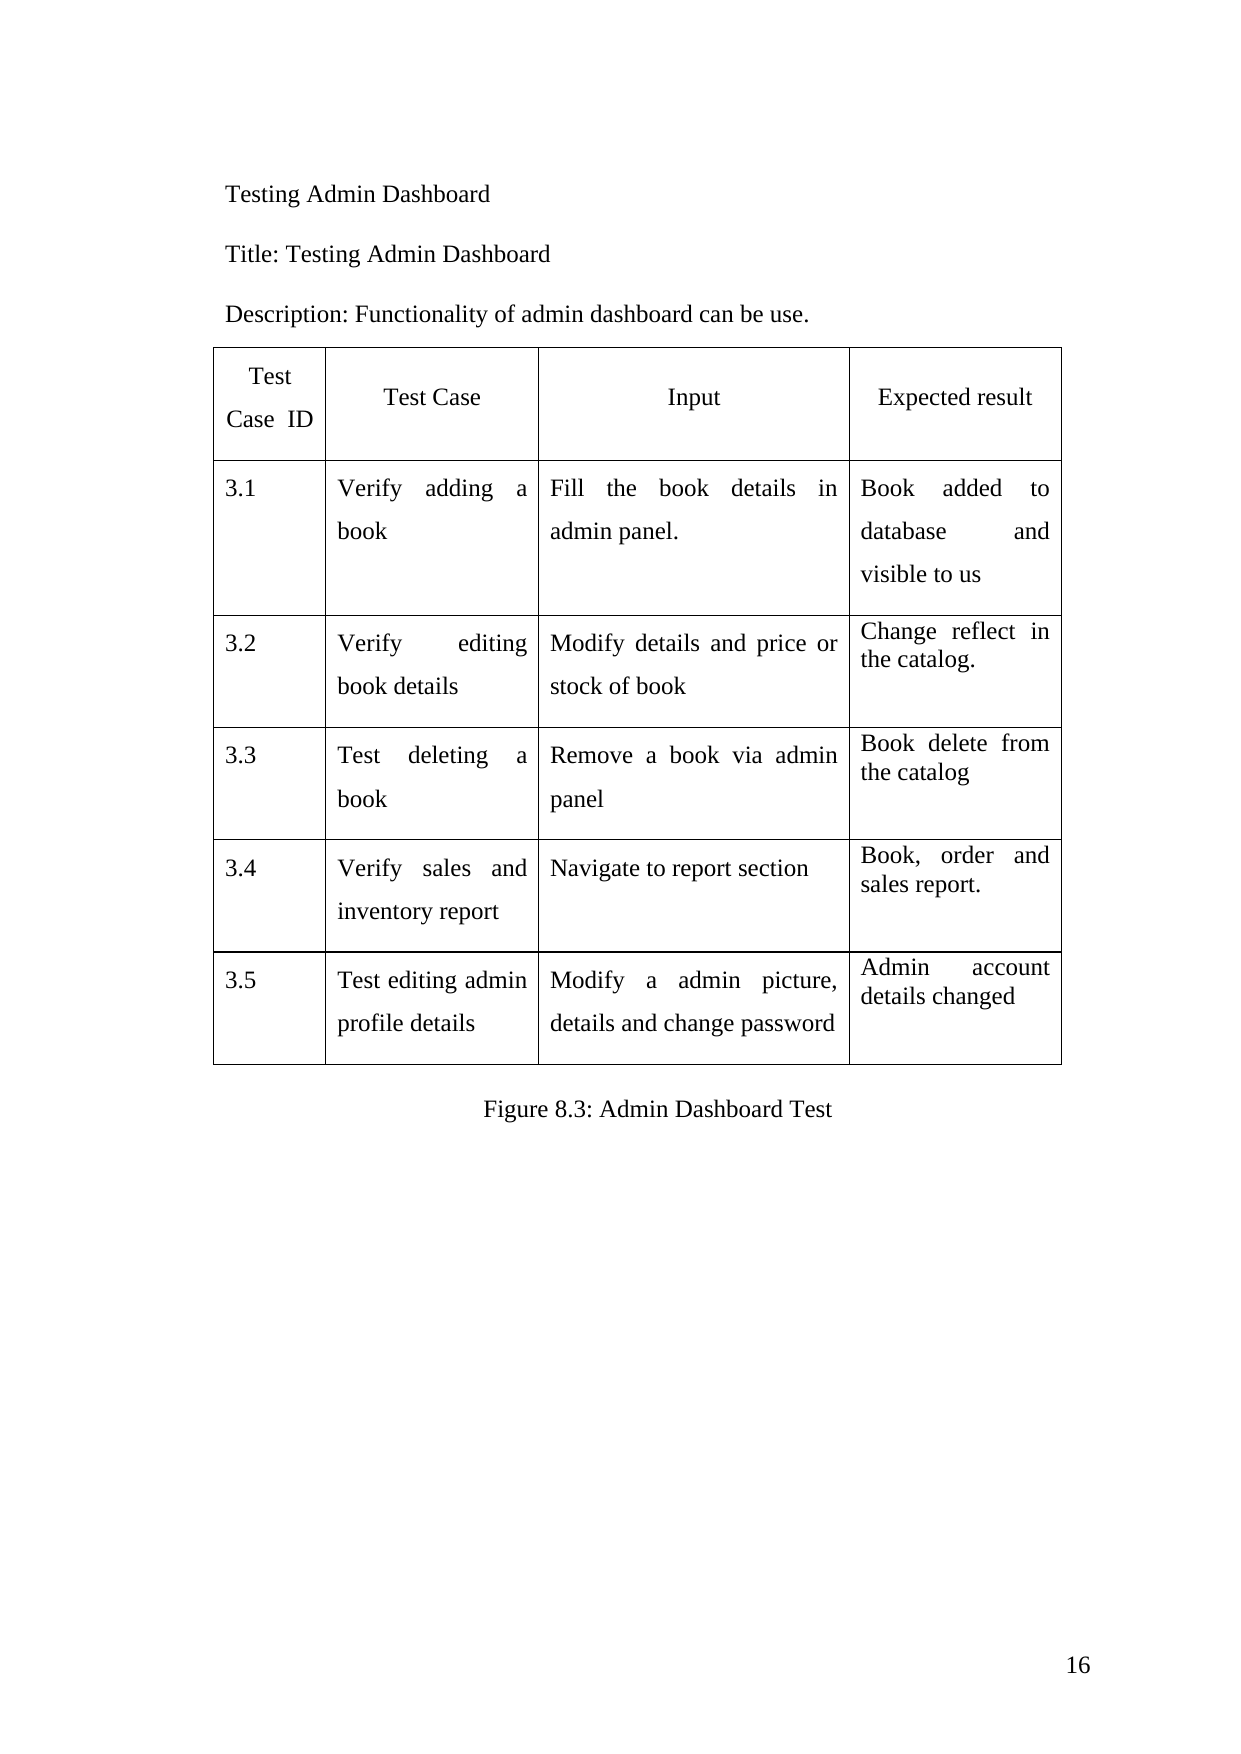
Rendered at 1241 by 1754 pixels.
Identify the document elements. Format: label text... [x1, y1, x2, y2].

table_cell Verify editing book details [326, 616, 538, 727]
table_cell Change reflect in the catalog. [850, 616, 1061, 727]
table_cell Verify adding a book [326, 461, 538, 615]
text Title: Testing Admin Dashboard [225, 239, 1090, 268]
table_cell 3.1 [214, 461, 325, 615]
table_cell Fill the book details in admin panel. [539, 461, 849, 615]
table_cell Admin account details changed [850, 953, 1061, 1063]
table_cell Modify a admin picture, details and change password [539, 953, 849, 1063]
table_cell Test editing admin profile details [326, 953, 538, 1063]
table_cell 3.2 [214, 616, 325, 727]
table_cell Book, order and sales report. [850, 840, 1061, 951]
text Description: Functionality of admin dashboard can be use. [225, 299, 1090, 328]
table_cell Book added to database and visible to us [850, 461, 1061, 615]
table_cell Remove a book via admin panel [539, 728, 849, 839]
table_cell 3.4 [214, 840, 325, 951]
table_header Input [539, 348, 849, 459]
table_cell Verify sales and inventory report [326, 840, 538, 951]
text Testing Admin Dashboard [225, 179, 1090, 208]
table_header Test Case [326, 348, 538, 459]
table_cell 3.5 [214, 953, 325, 1063]
table_cell 3.3 [214, 728, 325, 839]
table_cell Book delete from the catalog [850, 728, 1061, 839]
table_cell Test deleting a book [326, 728, 538, 839]
text Figure 8.3: Admin Dashboard Test [225, 1094, 1090, 1122]
table_cell Modify details and price or stock of book [539, 616, 849, 727]
table_header Test Case ID [214, 348, 325, 459]
table_cell Navigate to report section [539, 840, 849, 951]
table_header Expected result [850, 348, 1061, 459]
